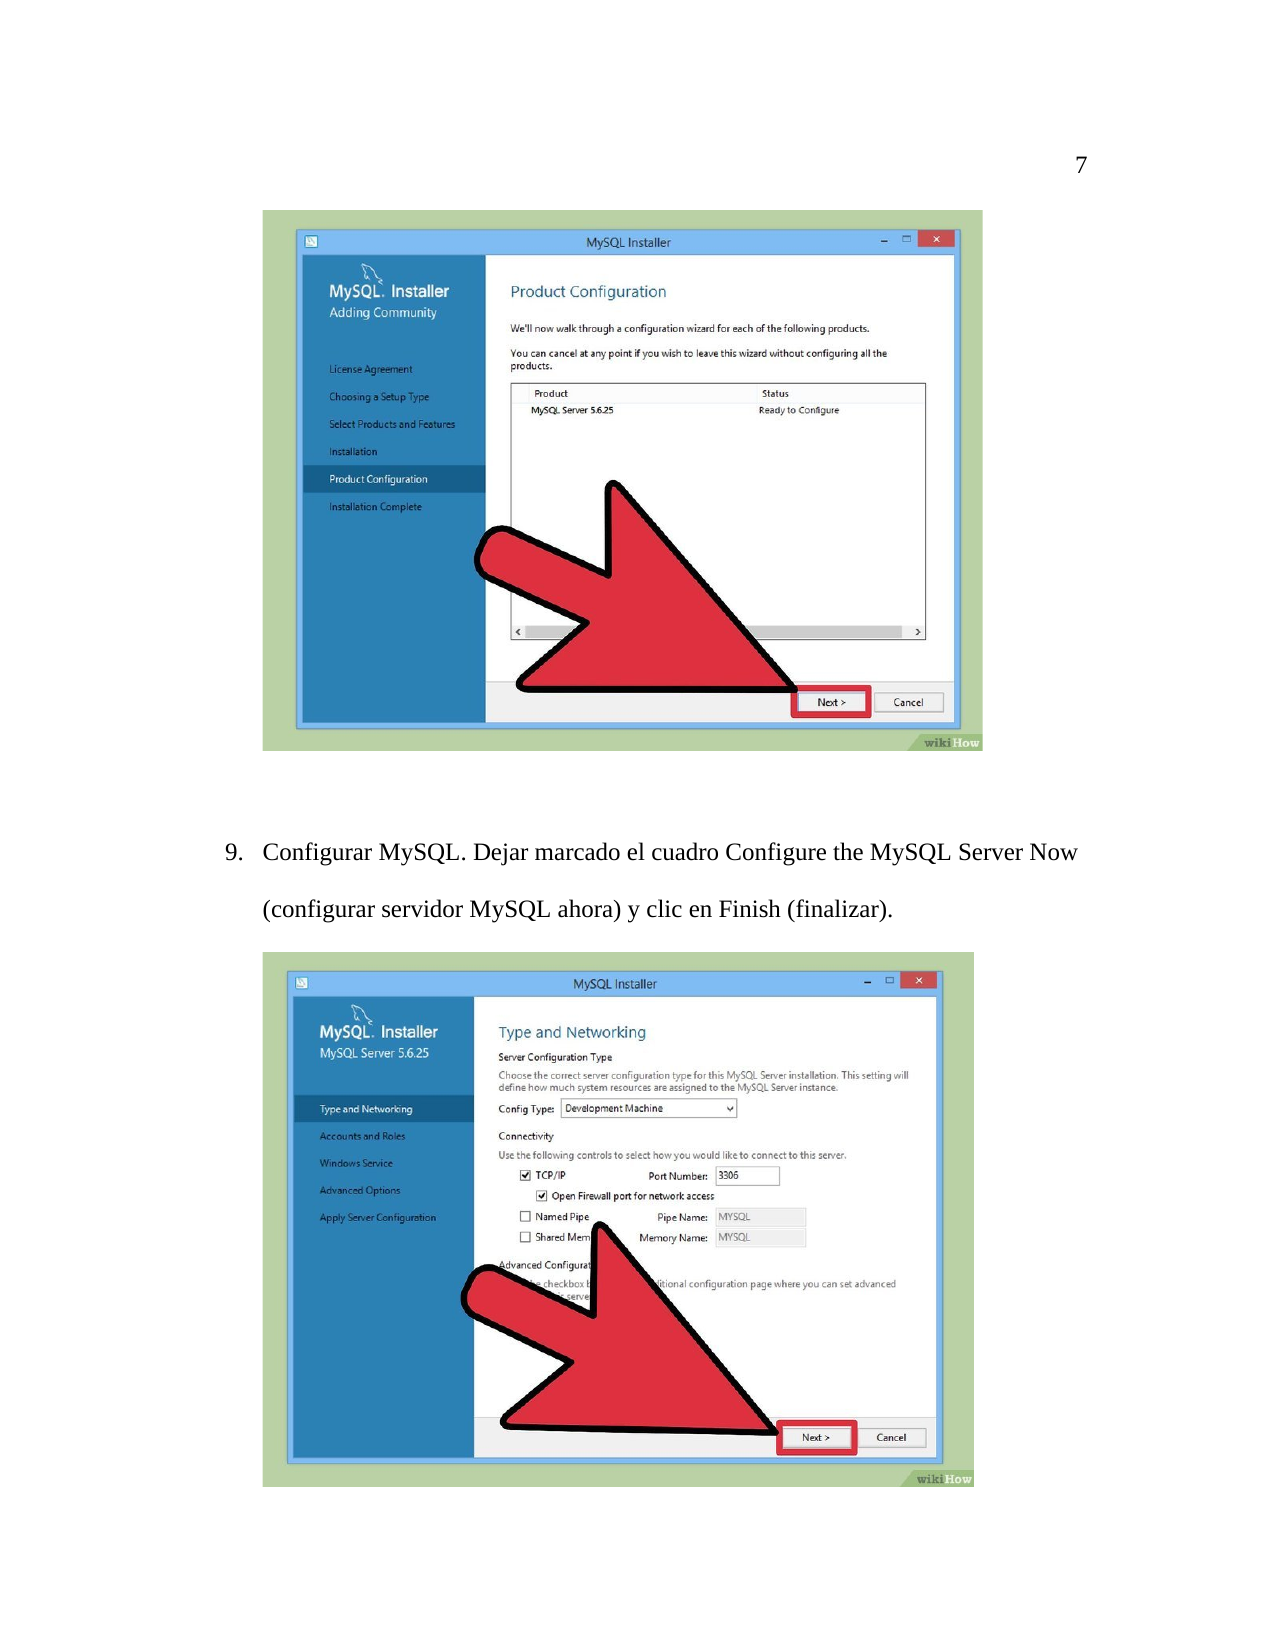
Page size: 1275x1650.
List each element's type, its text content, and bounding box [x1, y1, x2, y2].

subtitle Configurar MySQL. Dejar marcado el cuadro Configure the MySQL Server Now (configurar servidor MySQL ahora) y clic en Finish (finalizar). [225, 837, 1087, 923]
picture [262, 952, 974, 1487]
picture [262, 210, 983, 751]
